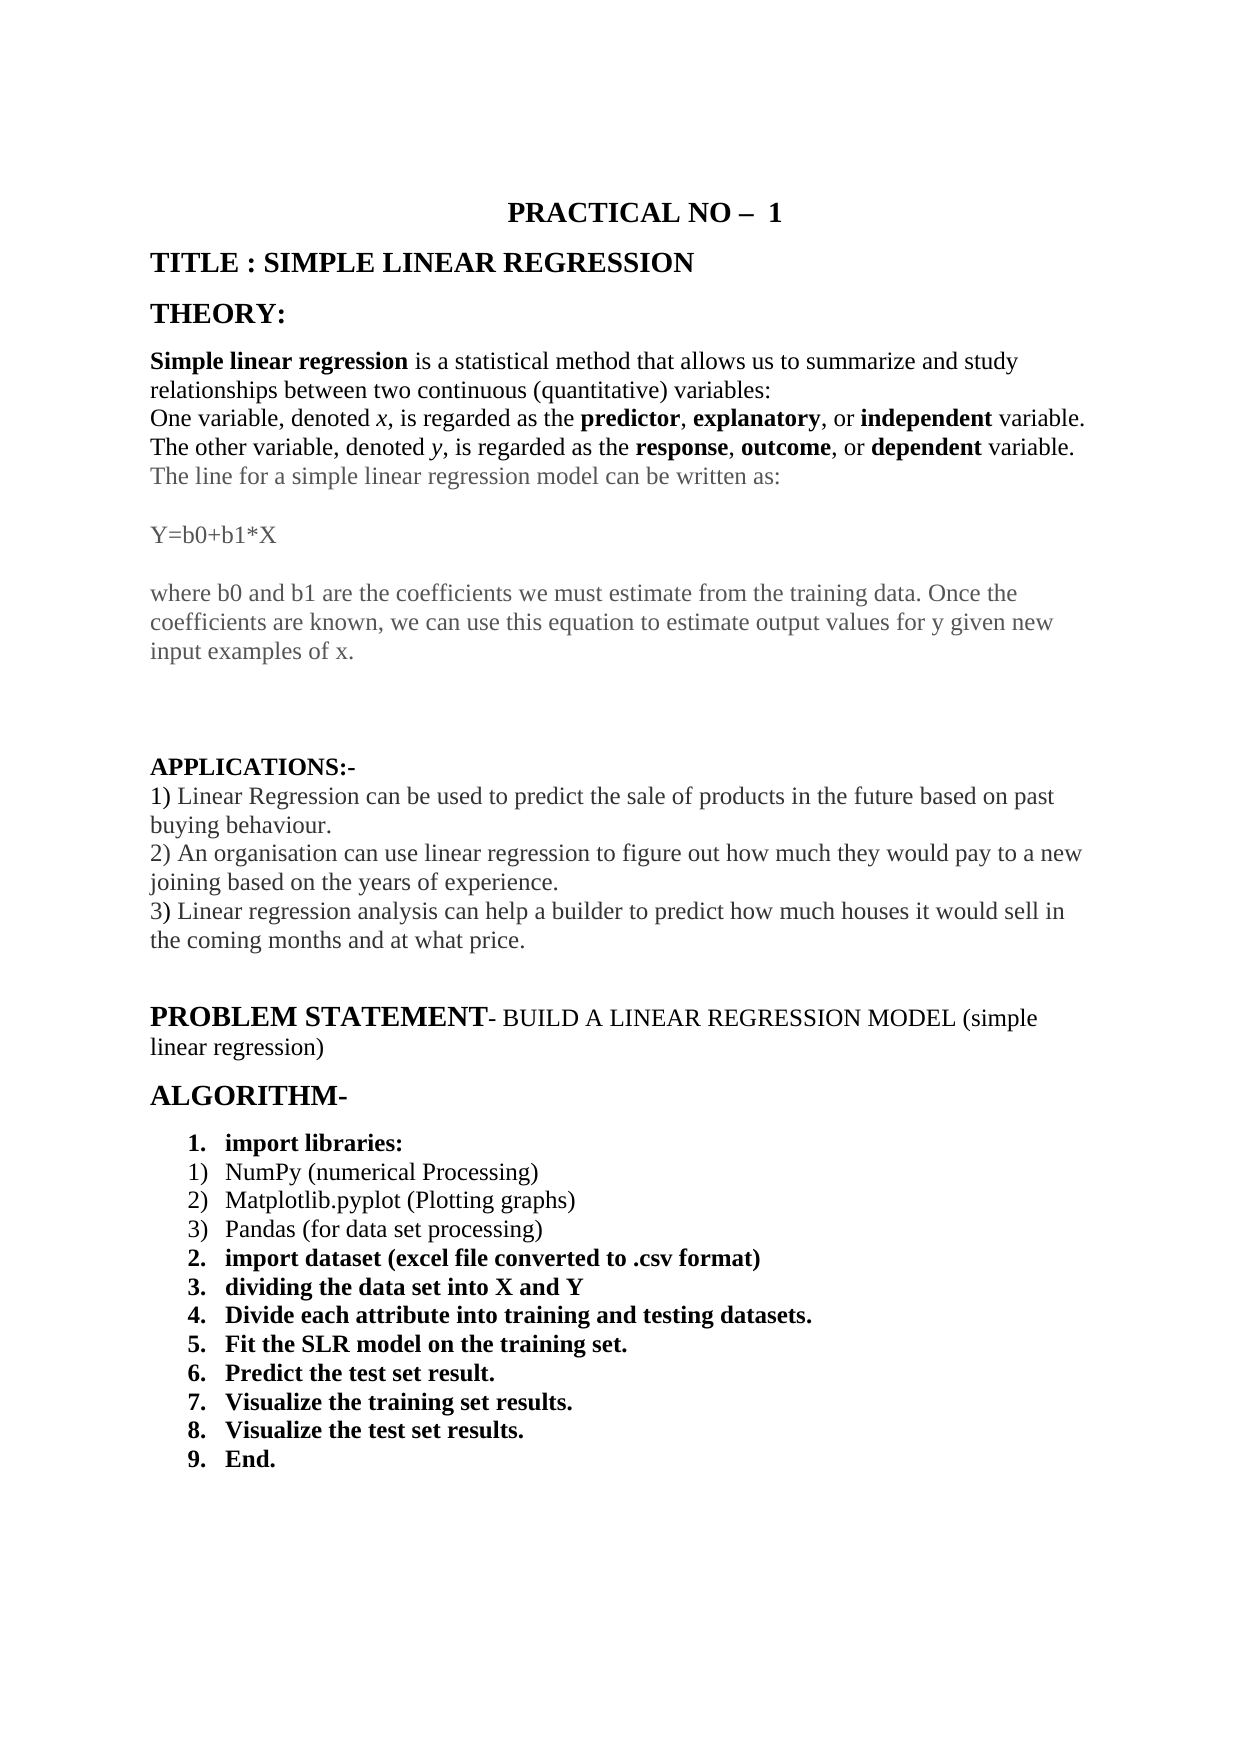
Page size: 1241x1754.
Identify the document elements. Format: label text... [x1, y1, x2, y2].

list Pandas (for data set processing) [187, 1214, 1090, 1243]
text 3) Linear regression analysis can help a builder to predict how much houses it would sell in the coming months and at what price. [150, 896, 1090, 953]
text The line for a simple linear regression model can be written as: [150, 461, 1090, 490]
text TITLE : SIMPLE LINEAR REGRESSION [150, 246, 1090, 279]
list import libraries: [187, 1128, 1090, 1157]
list Predict the test set result. [187, 1358, 1090, 1387]
text THEORY: [150, 296, 1090, 329]
text 1) Linear Regression can be used to predict the sale of products in the future based on past buying behaviour. [150, 781, 1090, 838]
text 2) An organisation can use linear regression to figure out how much they would pay to a new joining based on the years of experience. [150, 838, 1090, 896]
list Visualize the training set results. [187, 1387, 1090, 1416]
list Fit the SLR model on the training set. [187, 1329, 1090, 1358]
text One variable, denoted x, is regarded as the predictor, explanatory, or independent variable. [150, 403, 1090, 432]
text Y=b0+b1*X [150, 520, 1090, 548]
list Divide each attribute into training and testing datasets. [187, 1301, 1090, 1329]
list Matplotlib.pyplot (Plotting graphs) [187, 1186, 1090, 1214]
text Simple linear regression is a statistical method that allows us to summarize and study relationships between two continuous (quantitative) variables: [150, 346, 1090, 403]
list import dataset (excel file converted to .csv format) [187, 1243, 1090, 1272]
text PRACTICAL NO – 1 [150, 195, 1090, 229]
text PROBLEM STATEMENT- BUILD A LINEAR REGRESSION MODEL (simple linear regression) [150, 999, 1090, 1061]
list End. [187, 1444, 1090, 1473]
list NumPy (numerical Processing) [187, 1157, 1090, 1186]
list dividing the data set into X and Y [187, 1272, 1090, 1301]
text APPLICATIONS:- [150, 752, 1090, 781]
text where b0 and b1 are the coefficients we must estimate from the training data. Once the coefficients are known, we can use this equation to estimate output values for y given new input examples of x. [150, 578, 1090, 665]
list Visualize the test set results. [187, 1416, 1090, 1444]
text ALGORITHM- [150, 1078, 1090, 1111]
text The other variable, denoted y, is regarded as the response, outcome, or dependent variable. [150, 432, 1090, 461]
